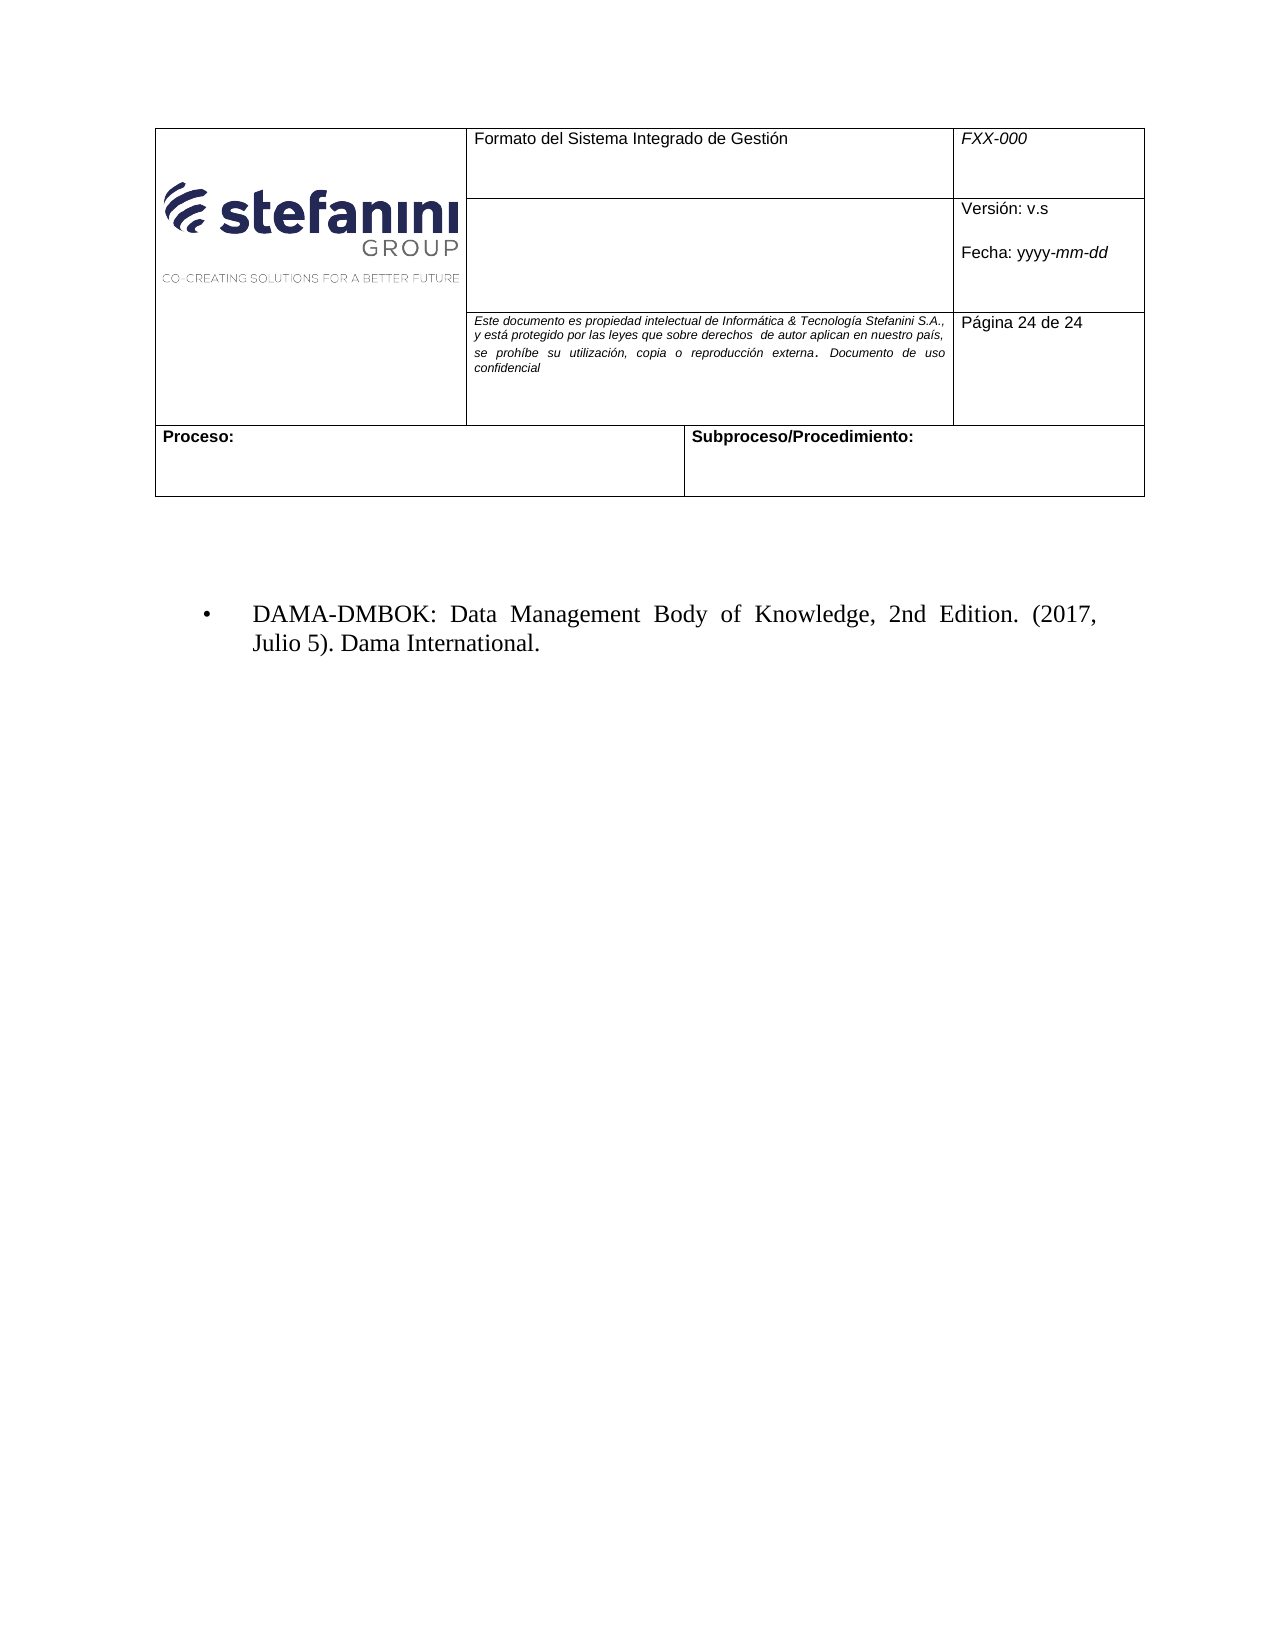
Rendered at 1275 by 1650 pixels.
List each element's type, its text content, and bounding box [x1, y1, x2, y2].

list DAMA-DMBOK: Data Management Body of Knowledge, 2nd Edition. (2017, Julio 5). Dama International. [202, 599, 1098, 657]
picture [162, 182, 460, 286]
